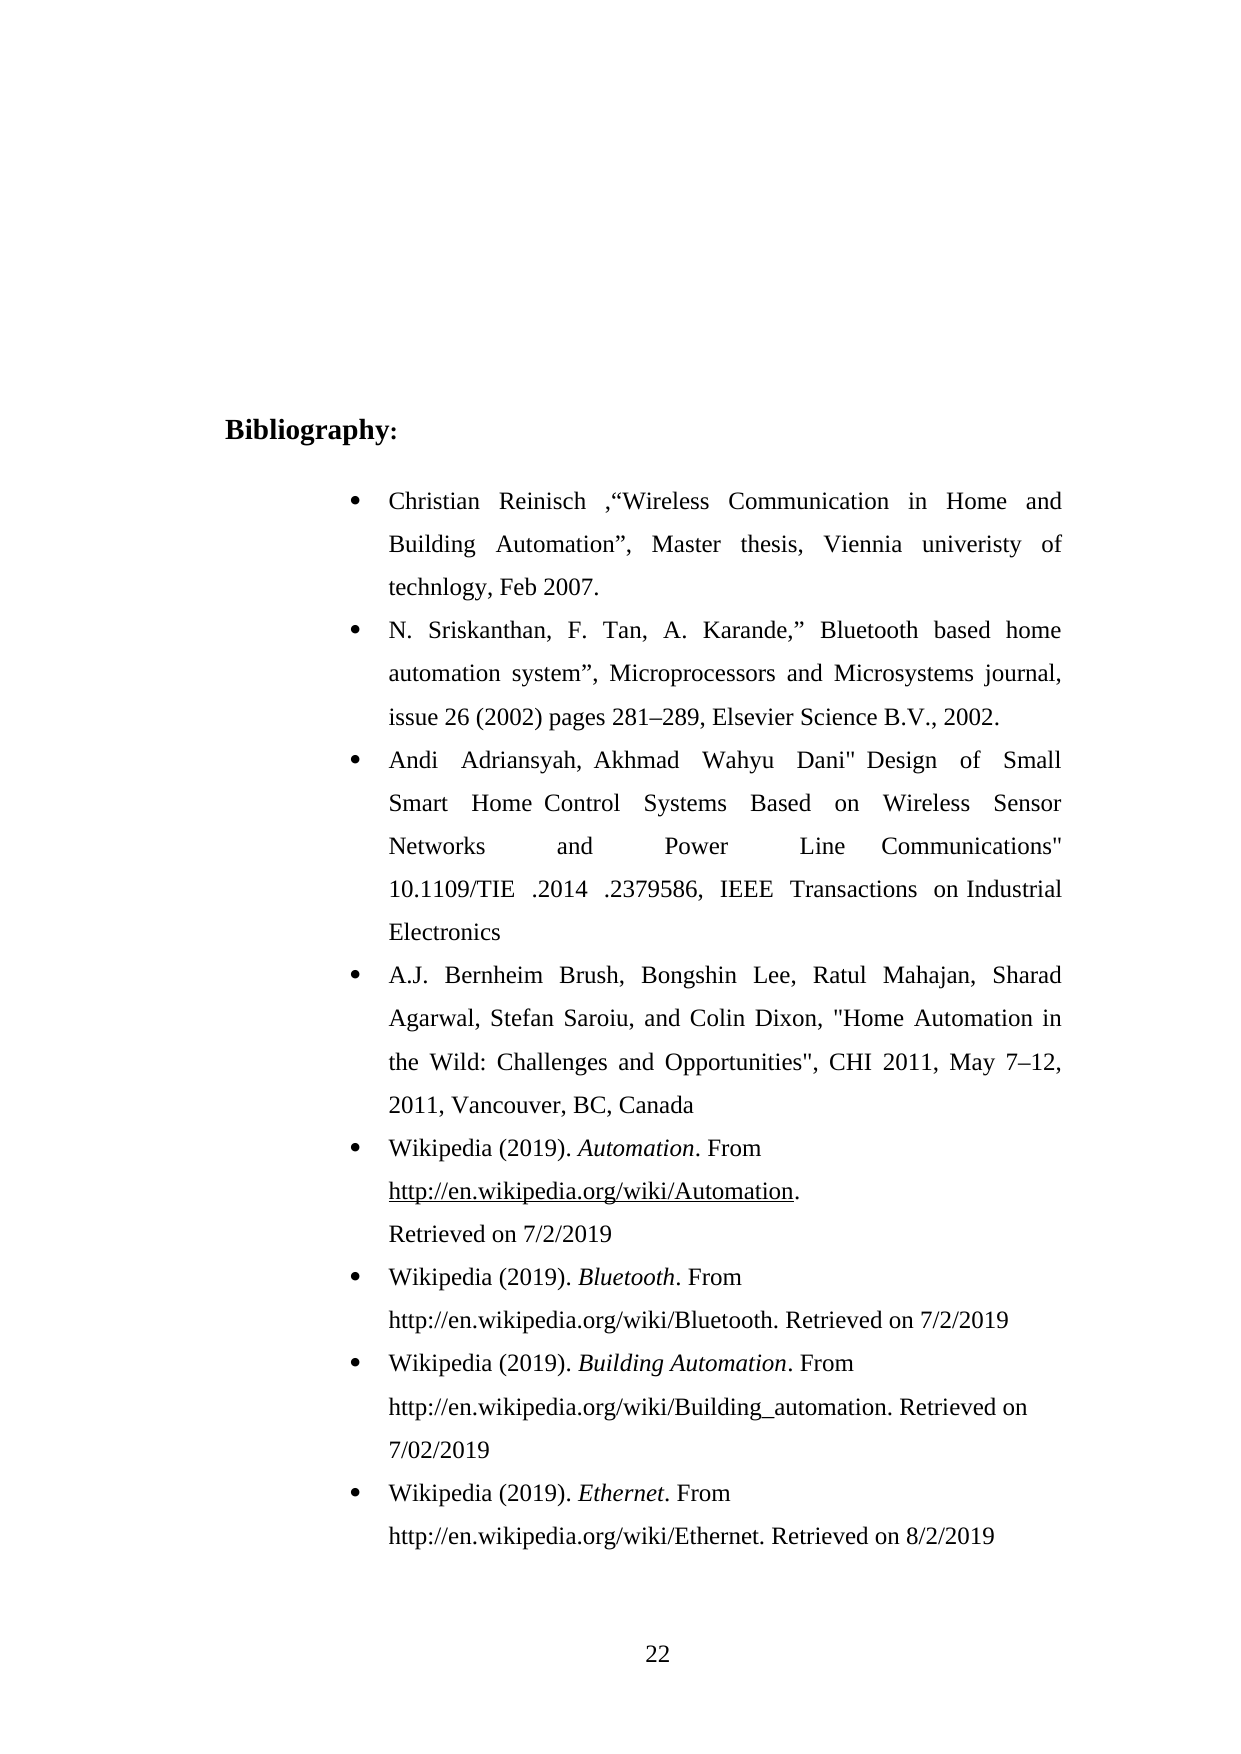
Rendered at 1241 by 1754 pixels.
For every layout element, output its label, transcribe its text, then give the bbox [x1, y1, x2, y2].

list Wikipedia (2019). Automation. From http://en.wikipedia.org/wiki/Automation. [351, 1133, 1090, 1205]
list Andi Adriansyah, Akhmad Wahyu Dani" Design of Small Smart Home Control Systems Based on Wireless Sensor Networks and Power Line Communications" 10.1109/TIE .2014 .2379586, IEEE Transactions on Industrial Electronics [351, 745, 1062, 946]
list A.J. Bernheim Brush, Bongshin Lee, Ratul Mahajan, Sharad Agarwal, Stefan Saroiu, and Colin Dixon, "Home Automation in the Wild: Challenges and Opportunities", CHI 2011, May 7–12, 2011, Vancouver, BC, Canada [351, 960, 1062, 1118]
list Retrieved on 7/2/2019 [388, 1219, 1090, 1248]
text Bibliography: [225, 412, 1090, 445]
list Christian Reinisch ,“Wireless Communication in Home and Building Automation”, Master thesis, Viennia univeristy of technlogy, Feb 2007. [351, 486, 1062, 601]
list N. Sriskanthan, F. Tan, A. Karande,” Bluetooth based home automation system”, Microprocessors and Microsystems journal, issue 26 (2002) pages 281–289, Elsevier Science B.V., 2002. [351, 615, 1062, 730]
list Wikipedia (2019). Building Automation. From http://en.wikipedia.org/wiki/Building_automation. Retrieved on 7/02/2019 [351, 1348, 1090, 1463]
list Wikipedia (2019). Ethernet. From http://en.wikipedia.org/wiki/Ethernet. Retrieved on 8/2/2019 [351, 1478, 1090, 1550]
list Wikipedia (2019). Bluetooth. From http://en.wikipedia.org/wiki/Bluetooth. Retrieved on 7/2/2019 [351, 1262, 1090, 1334]
